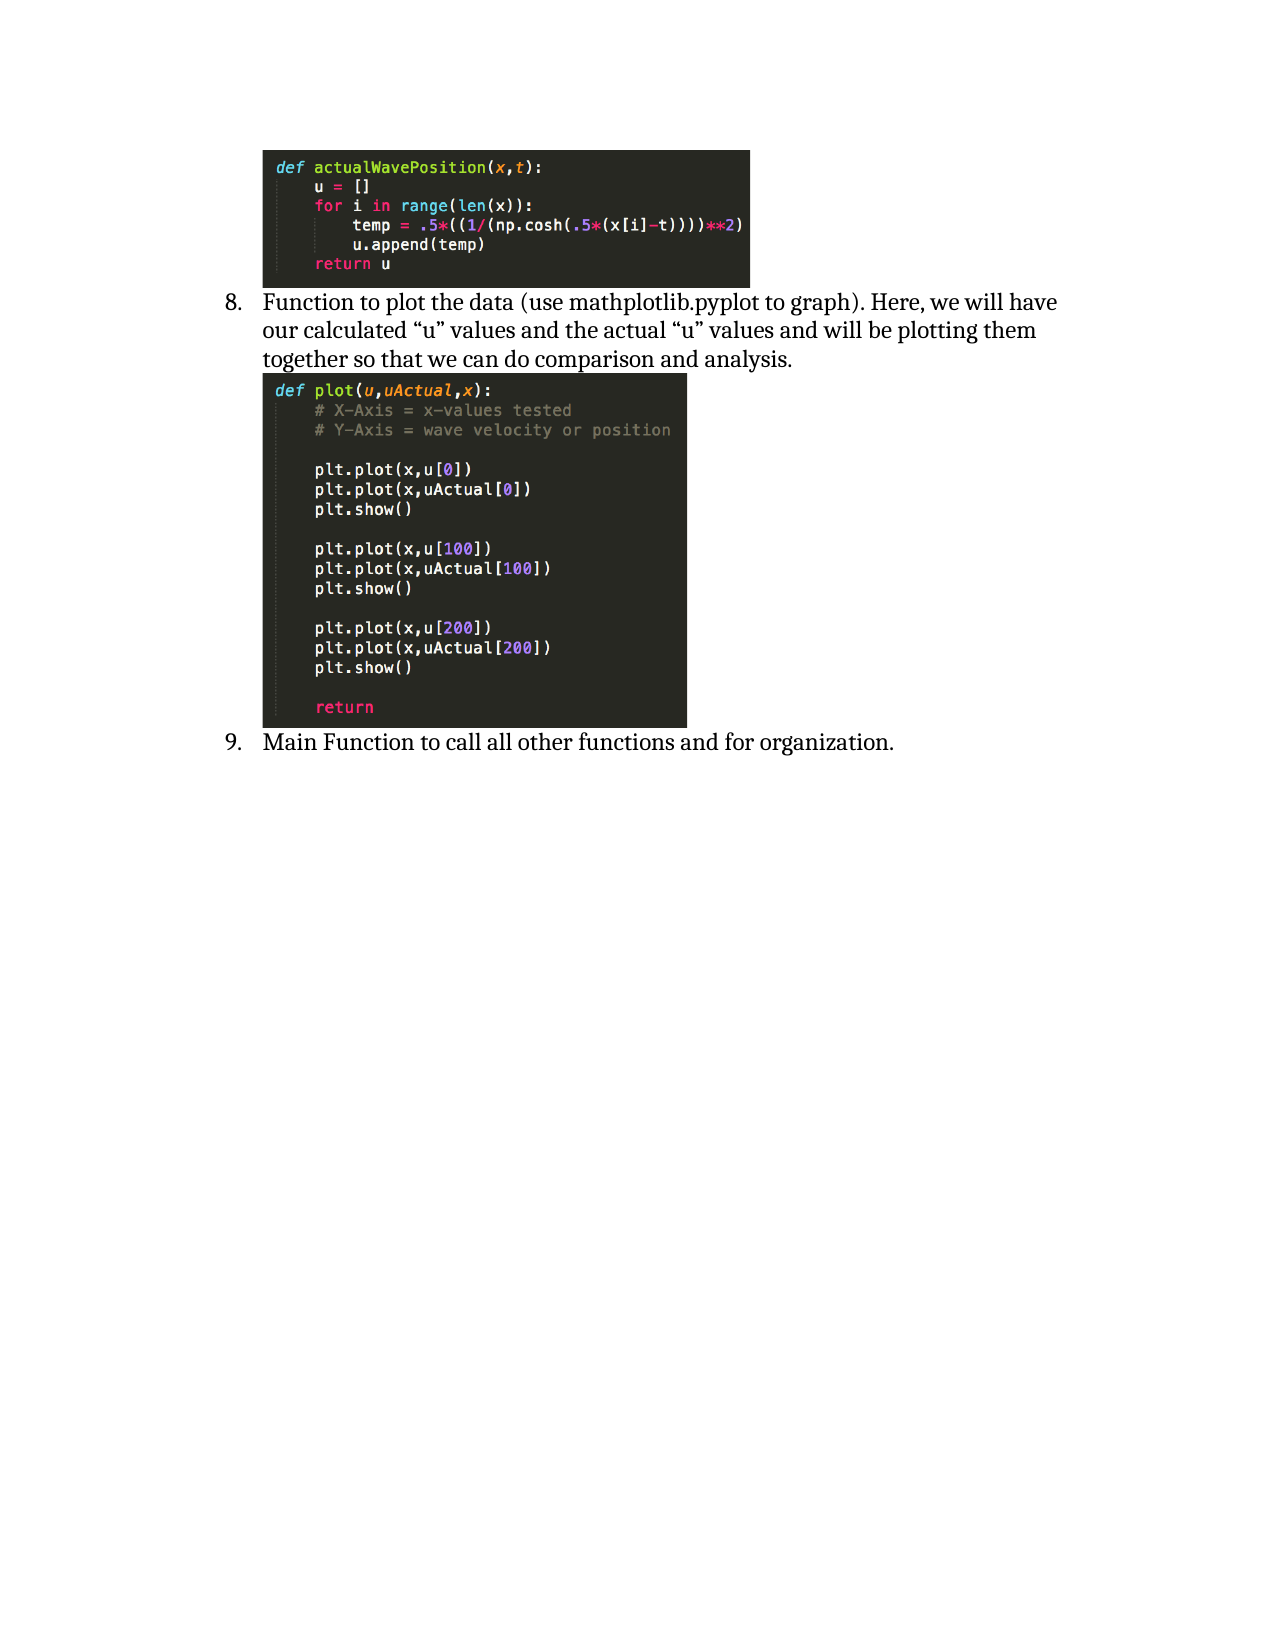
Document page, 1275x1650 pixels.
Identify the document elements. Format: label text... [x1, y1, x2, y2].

picture [262, 373, 688, 728]
list Function to plot the data (use mathplotlib.pyplot to graph). Here, we will have our calculated “u” values and the actual “u” values and will be plotting them together so that we can do comparison and analysis. [225, 288, 1087, 374]
picture [262, 150, 751, 288]
list Main Function to call all other functions and for organization. [225, 728, 1087, 757]
